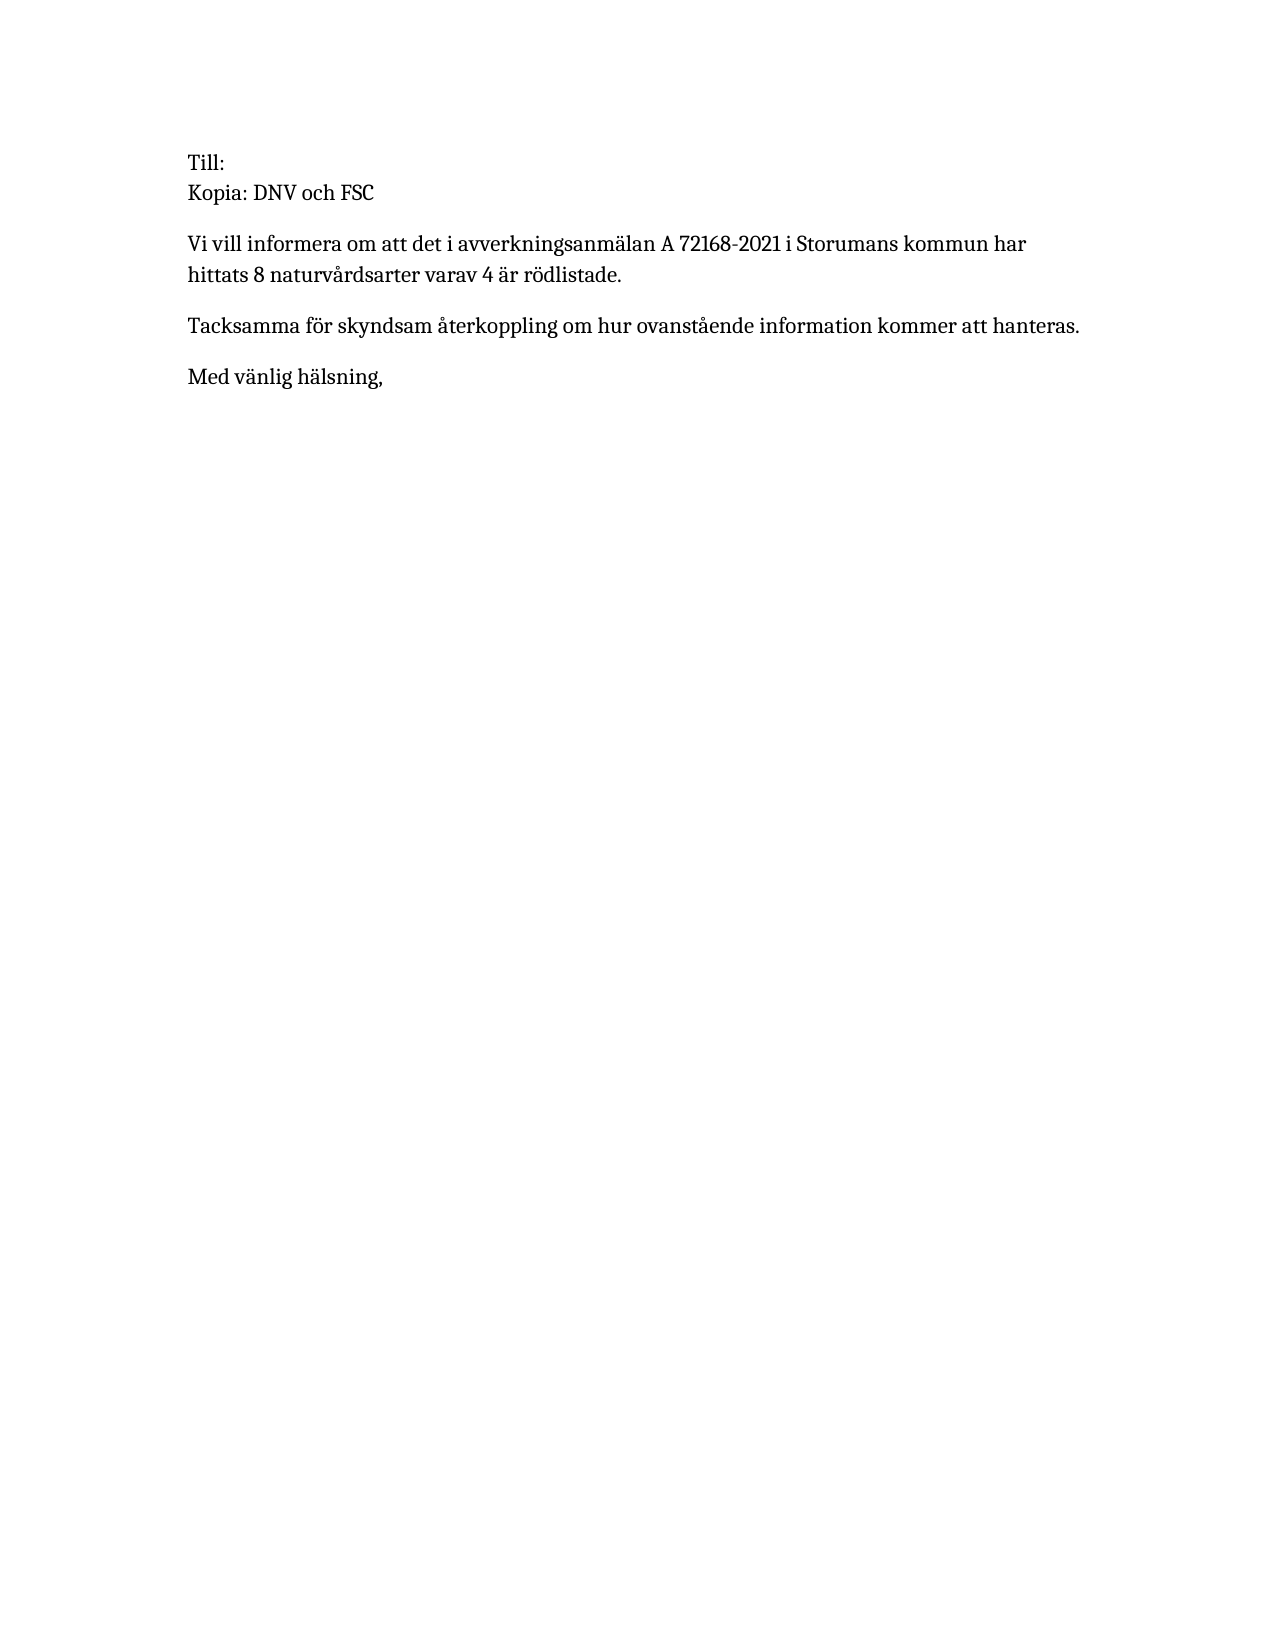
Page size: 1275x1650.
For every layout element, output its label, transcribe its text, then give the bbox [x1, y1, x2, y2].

text Med vänlig hälsning, [187, 363, 1087, 420]
text Tacksamma för skyndsam återkoppling om hur ovanstående information kommer att hanteras. [187, 312, 1087, 339]
text Vi vill informera om att det i avverkningsanmälan A 72168-2021 i Storumans kommun har hittats 8 naturvårdsarter varav 4 är rödlistade. [187, 231, 1087, 288]
text Till: Kopia: DNV och FSC [187, 150, 1087, 207]
